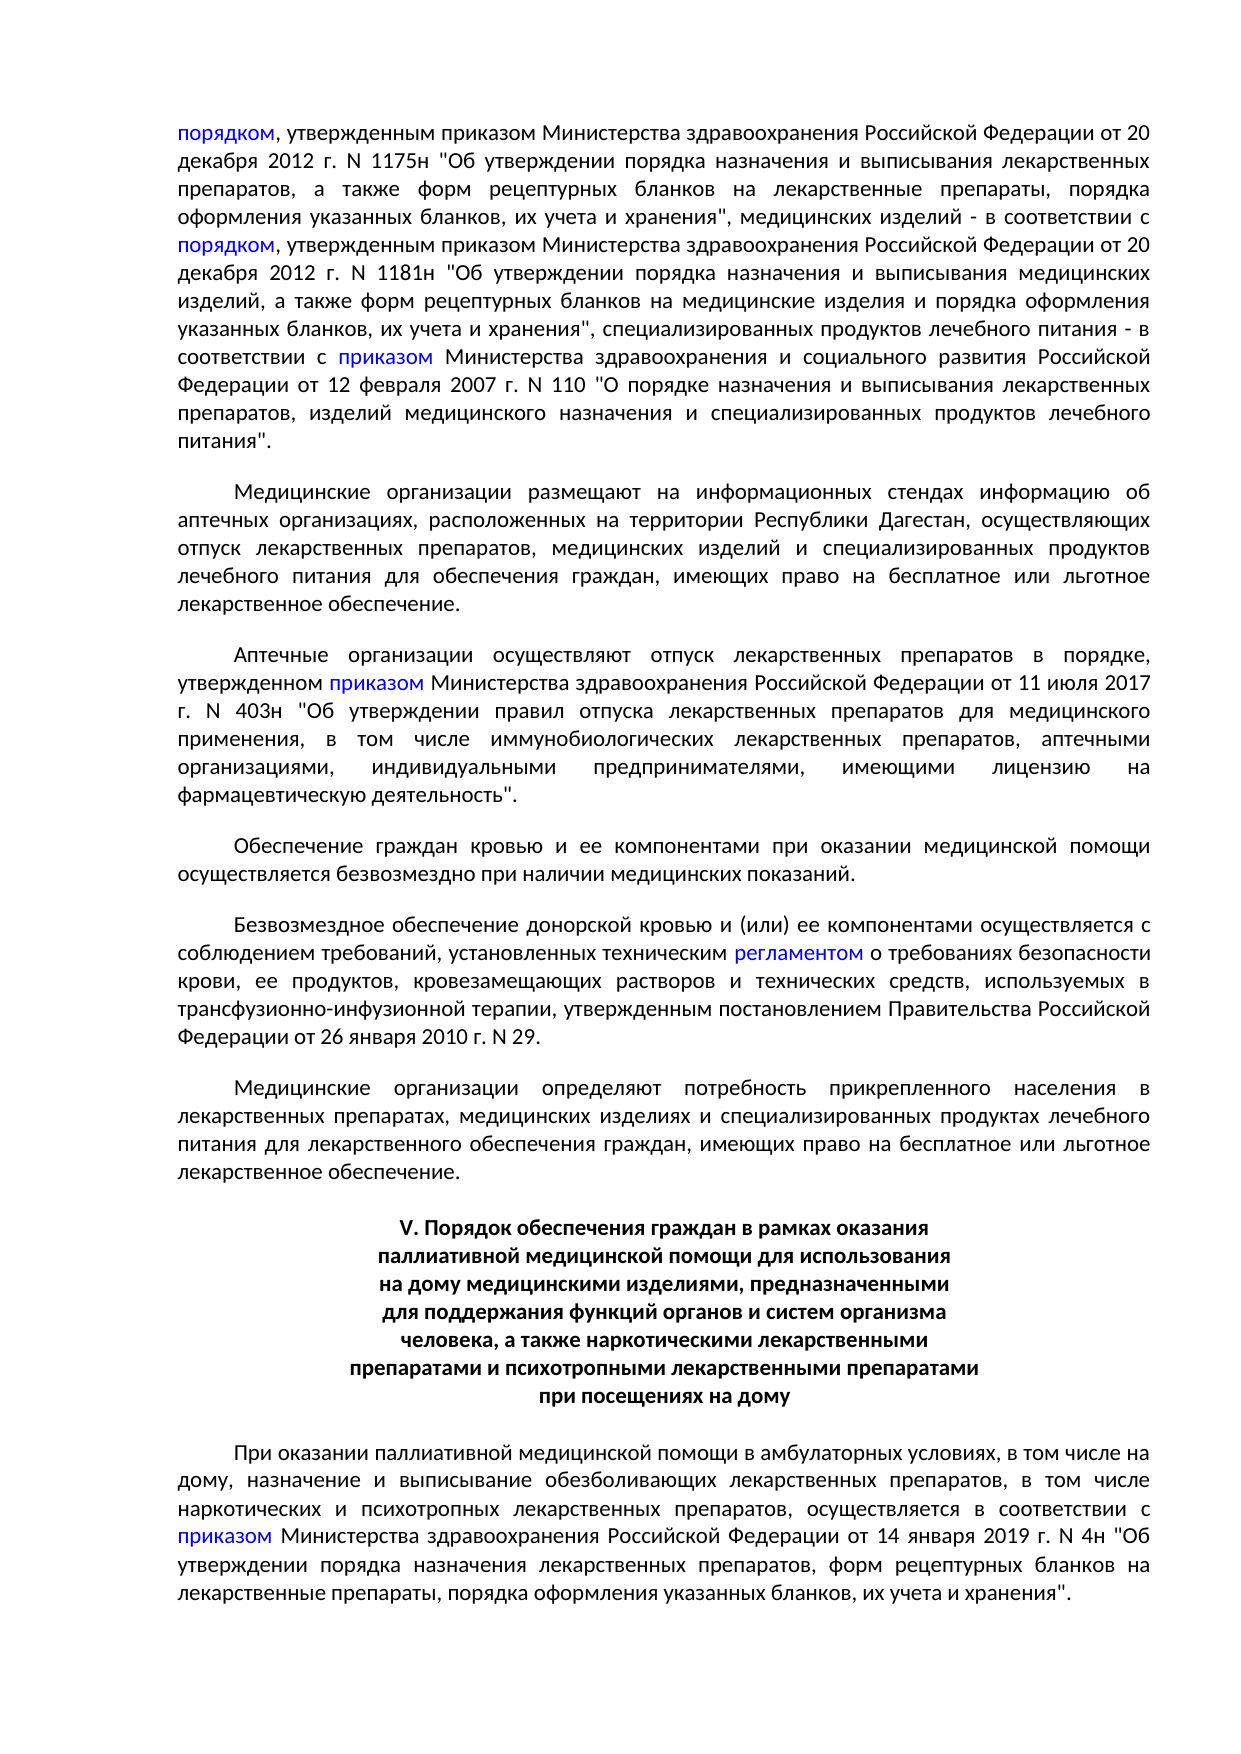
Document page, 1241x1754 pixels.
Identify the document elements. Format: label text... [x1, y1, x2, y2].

text При оказании паллиативной медицинской помощи в амбулаторных условиях, в том числе на дому, назначение и выписывание обезболивающих лекарственных препаратов, в том числе наркотических и психотропных лекарственных препаратов, осуществляется в соответствии с приказом Министерства здравоохранения Российской Федерации от 14 января 2019 г. N 4н "Об утверждении порядка назначения лекарственных препаратов, форм рецептурных бланков на лекарственные препараты, порядка оформления указанных бланков, их учета и хранения". [177, 1438, 1152, 1606]
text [177, 118, 1152, 454]
title препаратами и психотропными лекарственными препаратами [177, 1353, 1152, 1382]
title человека, а также наркотическими лекарственными [177, 1326, 1152, 1353]
title для поддержания функций органов и систем организма [177, 1297, 1152, 1326]
title при посещениях на дому [177, 1382, 1152, 1409]
title V. Порядок обеспечения граждан в рамках оказания [177, 1213, 1152, 1241]
text Медицинские организации определяют потребность прикрепленного населения в лекарственных препаратах, медицинских изделиях и специализированных продуктах лечебного питания для лекарственного обеспечения граждан, имеющих право на бесплатное или льготное лекарственное обеспечение. [177, 1073, 1152, 1185]
text Обеспечение граждан кровью и ее компонентами при оказании медицинской помощи осуществляется безвозмездно при наличии медицинских показаний. [177, 831, 1152, 887]
text Аптечные организации осуществляют отпуск лекарственных препаратов в порядке, утвержденном приказом Министерства здравоохранения Российской Федерации от 11 июля 2017 г. N 403н "Об утверждении правил отпуска лекарственных препаратов для медицинского применения, в том числе иммунобиологических лекарственных препаратов, аптечными организациями, индивидуальными предпринимателями, имеющими лицензию на фармацевтическую деятельность". [177, 640, 1152, 808]
title на дому медицинскими изделиями, предназначенными [177, 1269, 1152, 1297]
title паллиативной медицинской помощи для использования [177, 1241, 1152, 1269]
text Медицинские организации размещают на информационных стендах информацию об аптечных организациях, расположенных на территории Республики Дагестан, осуществляющих отпуск лекарственных препаратов, медицинских изделий и специализированных продуктов лечебного питания для обеспечения граждан, имеющих право на бесплатное или льготное лекарственное обеспечение. [177, 477, 1152, 617]
text Безвозмездное обеспечение донорской кровью и (или) ее компонентами осуществляется с соблюдением требований, установленных техническим регламентом о требованиях безопасности крови, ее продуктов, кровезамещающих растворов и технических средств, используемых в трансфузионно-инфузионной терапии, утвержденным постановлением Правительства Российской Федерации от 26 января 2010 г. N 29. [177, 910, 1152, 1050]
